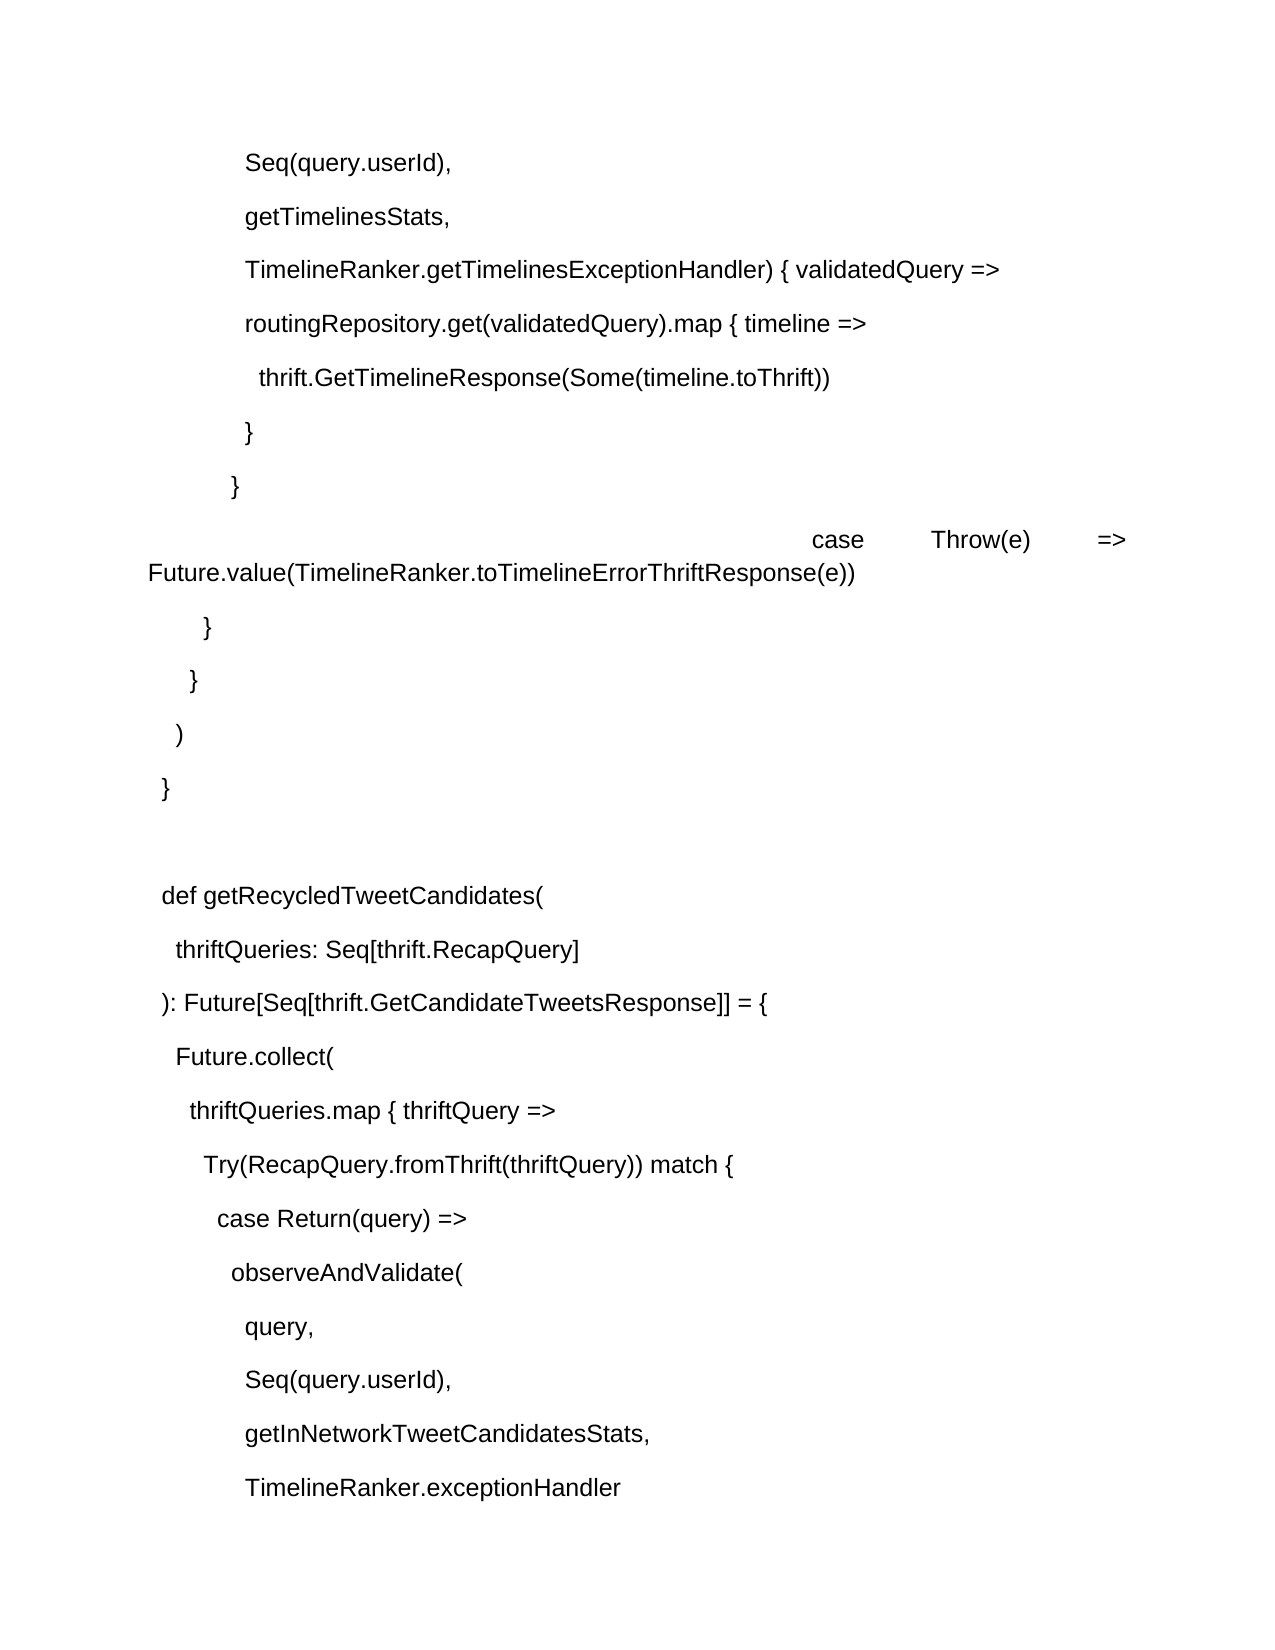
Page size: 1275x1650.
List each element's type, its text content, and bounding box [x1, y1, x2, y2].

text } [148, 611, 1127, 640]
text } [148, 665, 1127, 694]
text Seq(query.userId), [148, 148, 1127, 176]
text thriftQueries: Seq[thrift.RecapQuery] [148, 934, 1127, 963]
text } [148, 773, 1127, 802]
text Future.collect( [148, 1042, 1127, 1071]
text ): Future[Seq[thrift.GetCandidateTweetsResponse]] = { [148, 988, 1127, 1017]
text observeAndValidate( [148, 1258, 1127, 1286]
text def getRecycledTweetCandidates( [148, 881, 1127, 909]
text case Throw(e) => Future.value(TimelineRanker.toTimelineErrorThriftResponse(e)) [148, 524, 1127, 586]
text case Return(query) => [148, 1204, 1127, 1233]
text TimelineRanker.exceptionHandler [148, 1473, 1127, 1502]
text thrift.GetTimelineResponse(Some(timeline.toThrift)) [148, 363, 1127, 392]
text ) [148, 719, 1127, 748]
text Seq(query.userId), [148, 1365, 1127, 1394]
text getTimelinesStats, [148, 201, 1127, 230]
text } [148, 471, 1127, 499]
text TimelineRanker.getTimelinesExceptionHandler) { validatedQuery => [148, 255, 1127, 284]
text } [148, 417, 1127, 446]
text Try(RecapQuery.fromThrift(thriftQuery)) match { [148, 1150, 1127, 1179]
text query, [148, 1312, 1127, 1340]
text routingRepository.get(validatedQuery).map { timeline => [148, 309, 1127, 338]
text getInNetworkTweetCandidatesStats, [148, 1419, 1127, 1448]
text thriftQueries.map { thriftQuery => [148, 1096, 1127, 1125]
